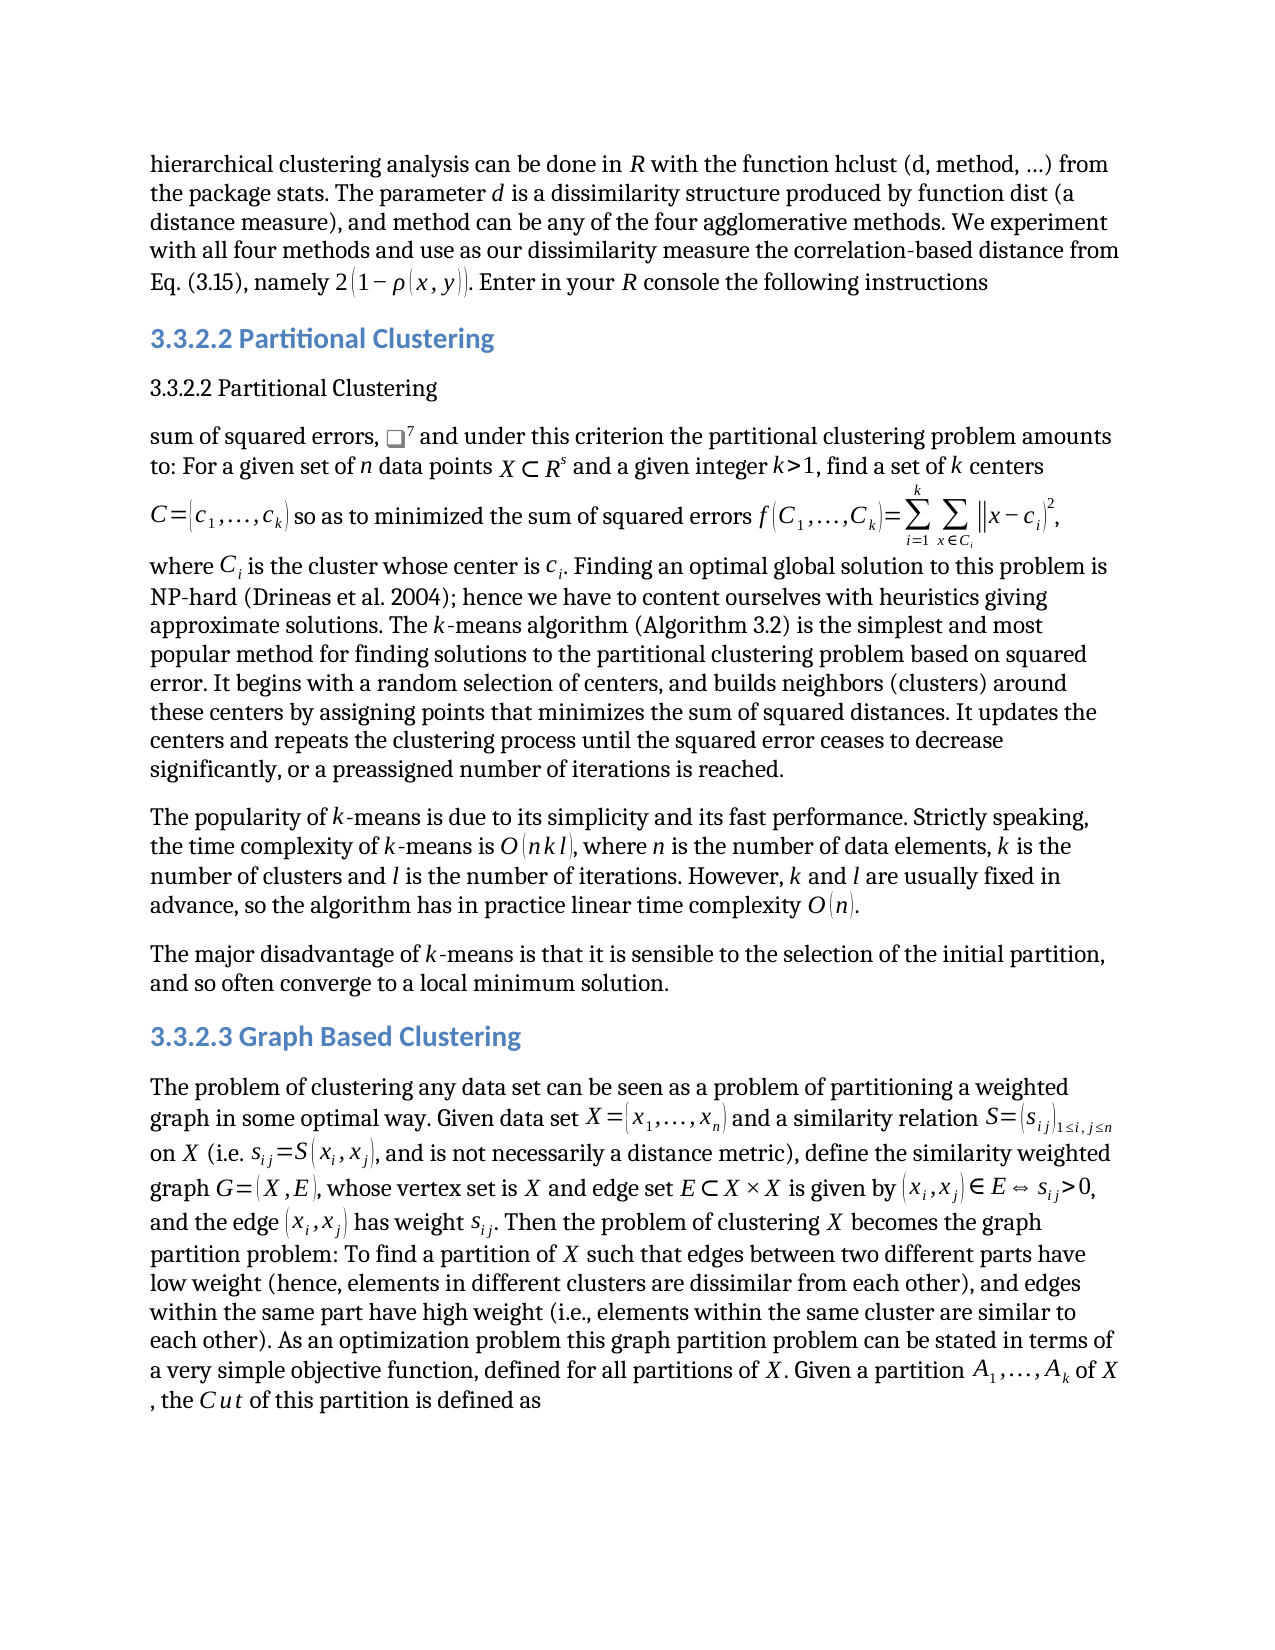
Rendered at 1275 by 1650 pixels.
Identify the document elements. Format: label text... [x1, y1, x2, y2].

text The popularity of -means is due to its simplicity and its fast performance. Strictly speaking, the time complexity of -means is , where is the number of data elements, is the number of clusters and is the number of iterations. However, and are usually fixed in advance, so the algorithm has in practice linear time complexity . [150, 802, 1125, 921]
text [150, 150, 1125, 299]
subtitle 3.3.2.3 Graph Based Clustering [150, 1018, 1125, 1054]
text The major disadvantage of -means is that it is sensible to the selection of the initial partition, and so often converge to a local minimum solution. [150, 940, 1125, 997]
text sum of squared errors, and under this criterion the partitional clustering problem amounts to: For a given set of data points and a given integer , find a set of centers so as to minimized the sum of squared errors , where is the cluster whose center is . Finding an optimal global solution to this problem is NP-hard (Drineas et al. 2004); hence we have to content ourselves with heuristics giving approximate solutions. The -means algorithm (Algorithm 3.2) is the simplest and most popular method for finding solutions to the partitional clustering problem based on squared error. It begins with a random selection of centers, and builds neighbors (clusters) around these centers by assigning points that minimizes the sum of squared distances. It updates the centers and repeats the clustering process until the squared error ceases to decrease significantly, or a preassigned number of iterations is reached. [150, 422, 1125, 784]
text The problem of clustering any data set can be seen as a problem of partitioning a weighted graph in some optimal way. Given data set and a similarity relation on (i.e. , and is not necessarily a distance metric), define the similarity weighted graph , whose vertex set is and edge set is given by , and the edge has weight . Then the problem of clustering becomes the graph partition problem: To find a partition of such that edges between two different parts have low weight (hence, elements in different clusters are dissimilar from each other), and edges within the same part have high weight (i.e., elements within the same cluster are similar to each other). As an optimization problem this graph partition problem can be stated in terms of a very simple objective function, defined for all partitions of . Given a partition of , the of this partition is defined as [150, 1073, 1125, 1415]
text 3.3.2.2 Partitional Clustering [150, 374, 1125, 403]
subtitle 3.3.2.2 Partitional Clustering [150, 320, 1125, 355]
